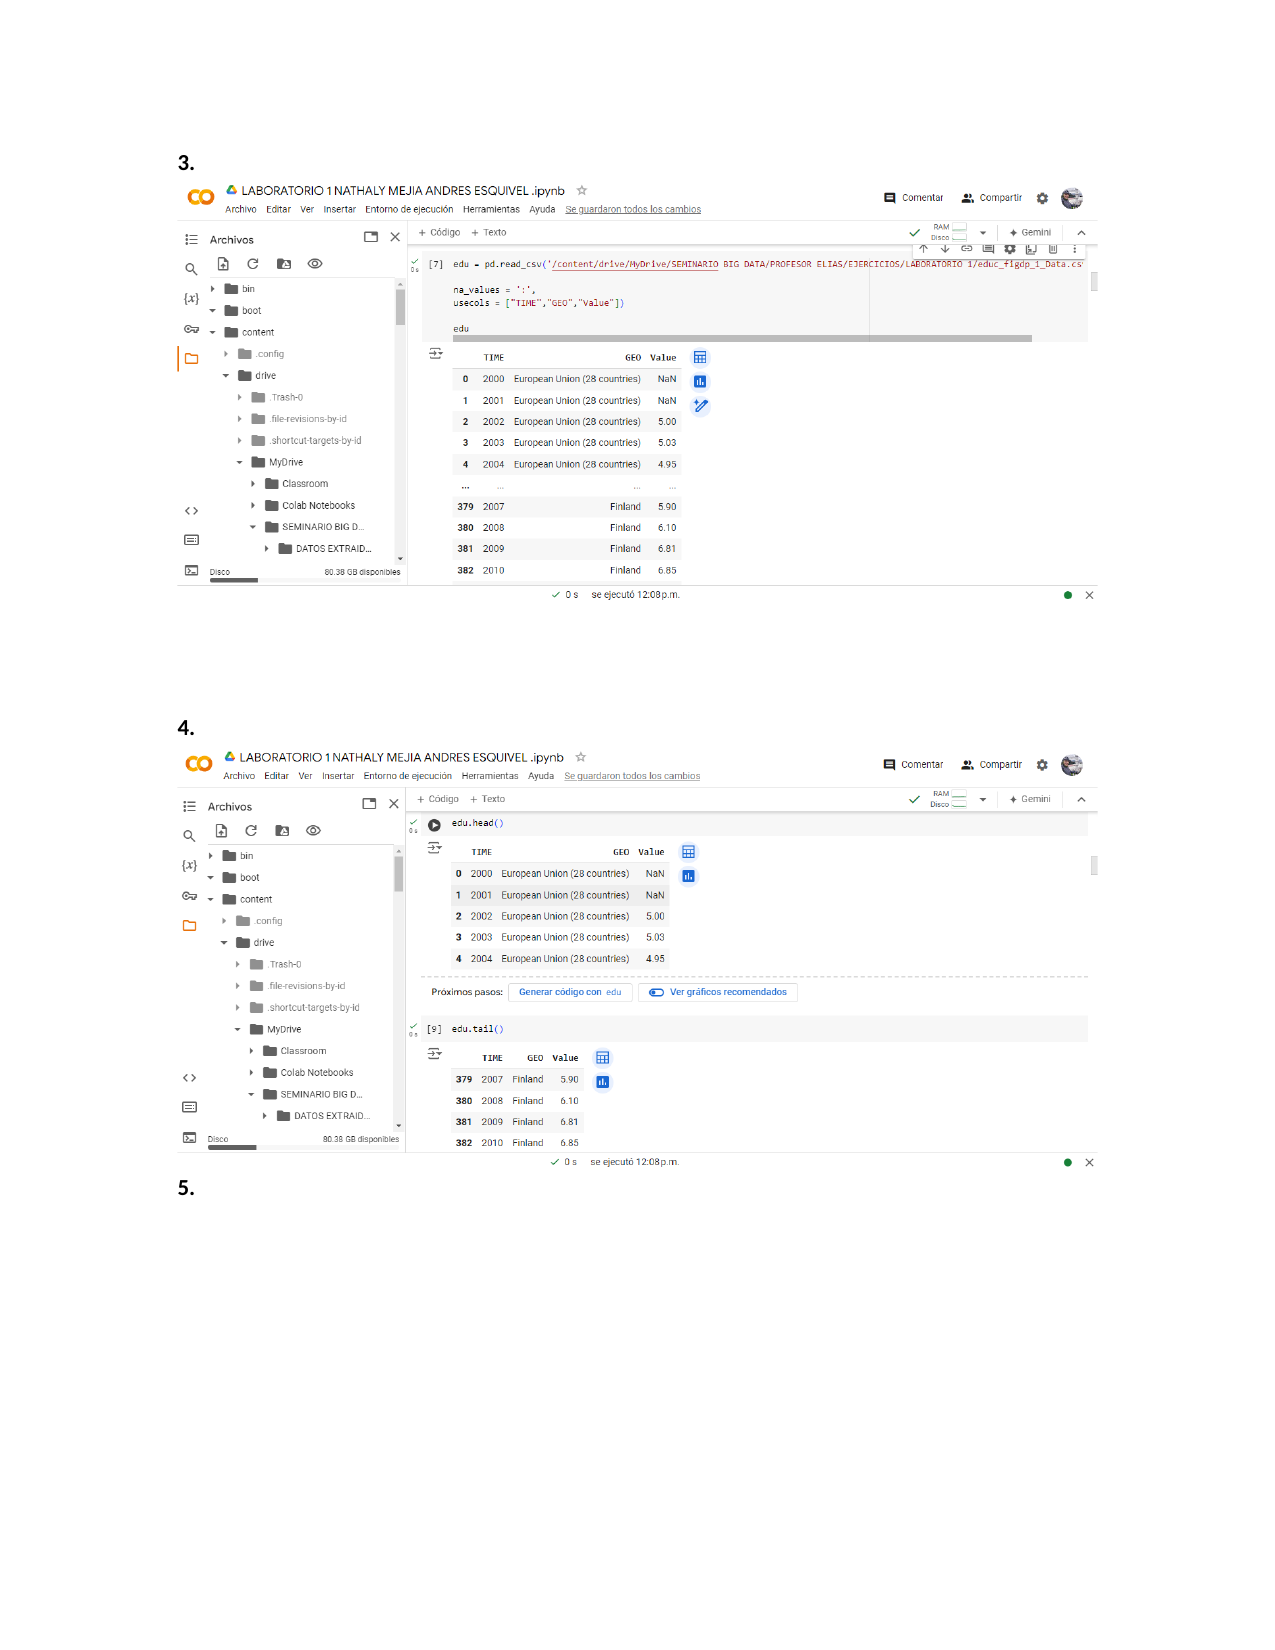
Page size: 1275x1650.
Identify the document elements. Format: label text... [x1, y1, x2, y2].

text 4. 5. 6. [177, 1171, 1098, 1201]
text 3. [177, 148, 1098, 177]
picture [177, 743, 1098, 1171]
picture [177, 177, 1098, 601]
text 4. 5. 6. [177, 713, 1098, 743]
